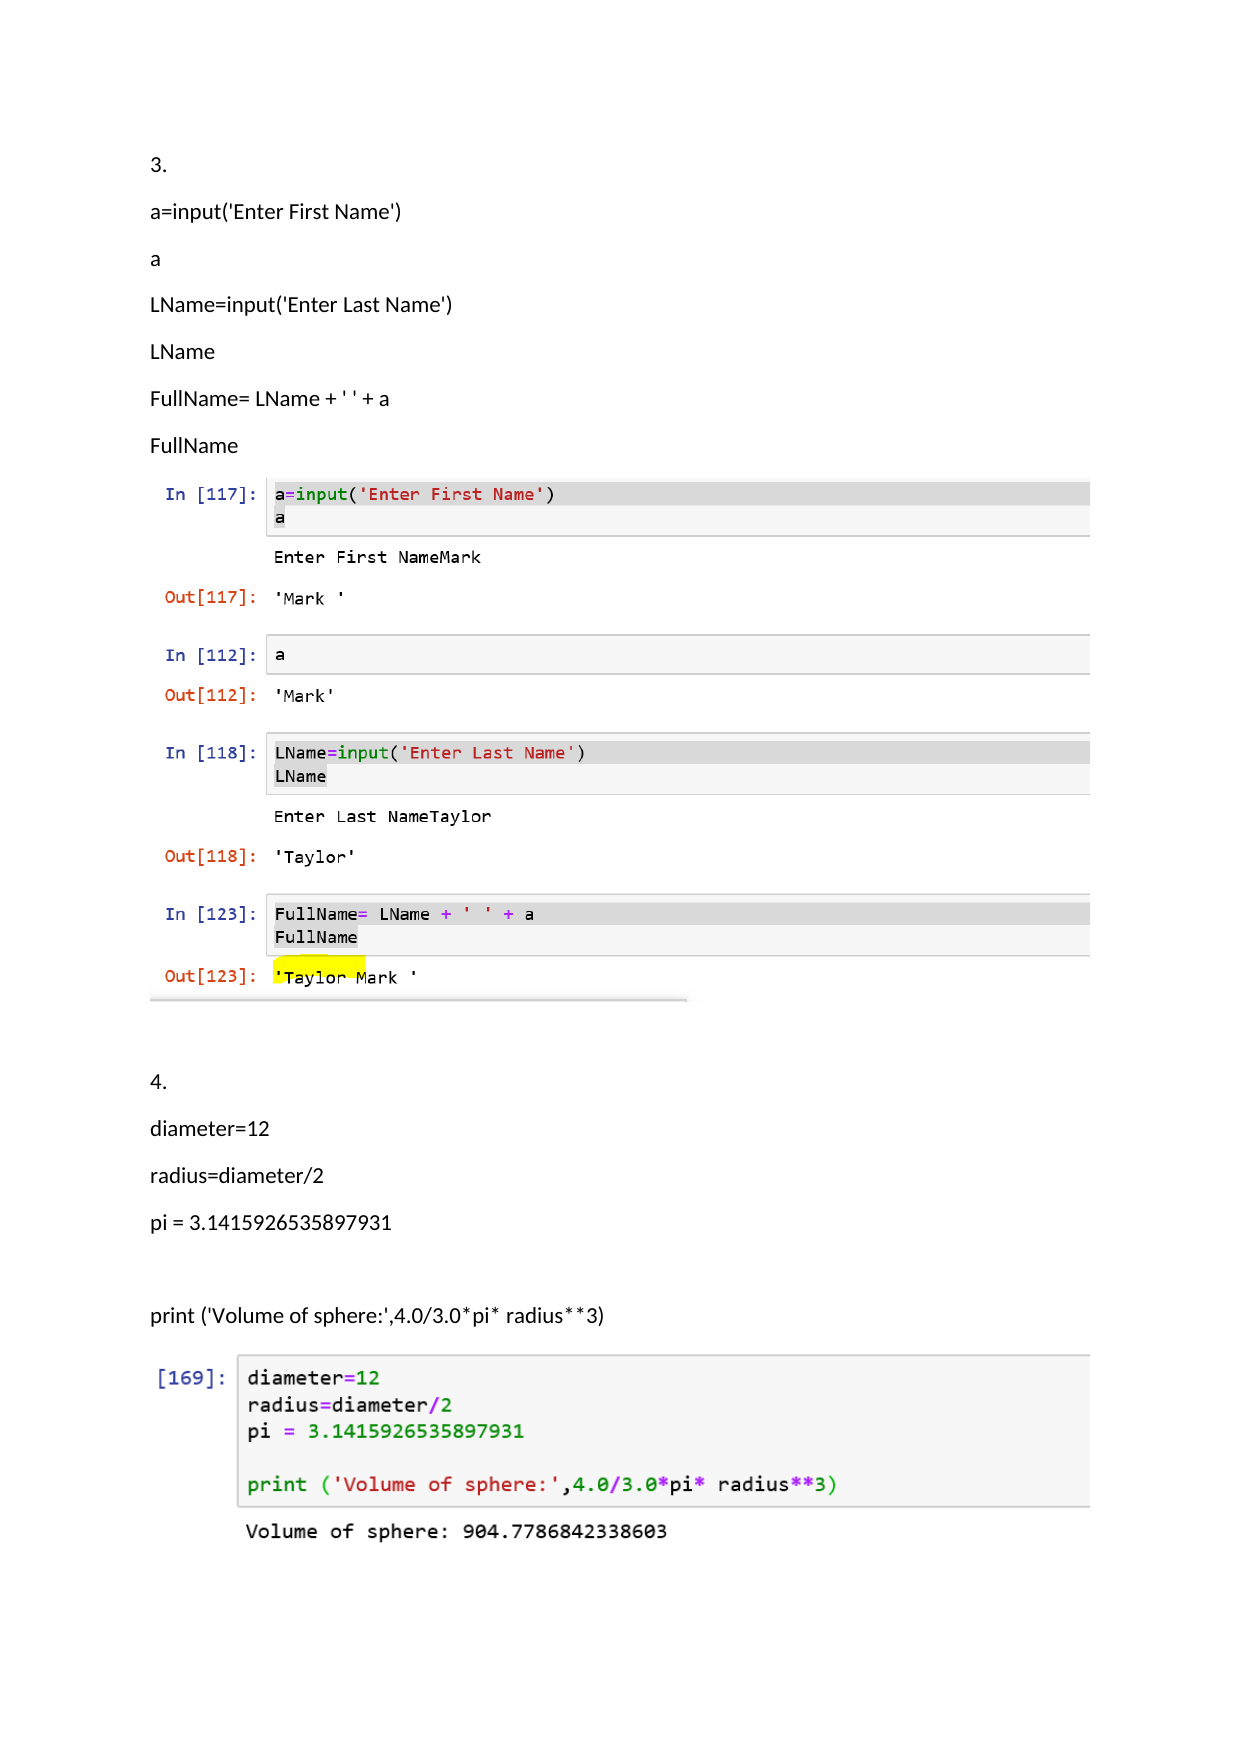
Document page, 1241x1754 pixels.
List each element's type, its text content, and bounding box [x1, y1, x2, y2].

text FullName [150, 431, 1090, 459]
text LName=input('Enter Last Name') [150, 291, 1090, 319]
text FullName= LName + ' ' + a [150, 384, 1090, 412]
picture [150, 478, 1091, 1002]
text a=input('Enter First Name') [150, 197, 1090, 225]
text print ('Volume of sphere:',4.0/3.0*pi* radius**3) [150, 1301, 1090, 1329]
picture [150, 1348, 1091, 1558]
text a [150, 244, 1090, 272]
text pi = 3.1415926535897931 [150, 1208, 1090, 1236]
text 3. [150, 150, 1090, 178]
text diameter=12 [150, 1114, 1090, 1142]
text 4. [150, 1067, 1090, 1095]
text radius=diameter/2 [150, 1161, 1090, 1189]
text LName [150, 337, 1090, 366]
